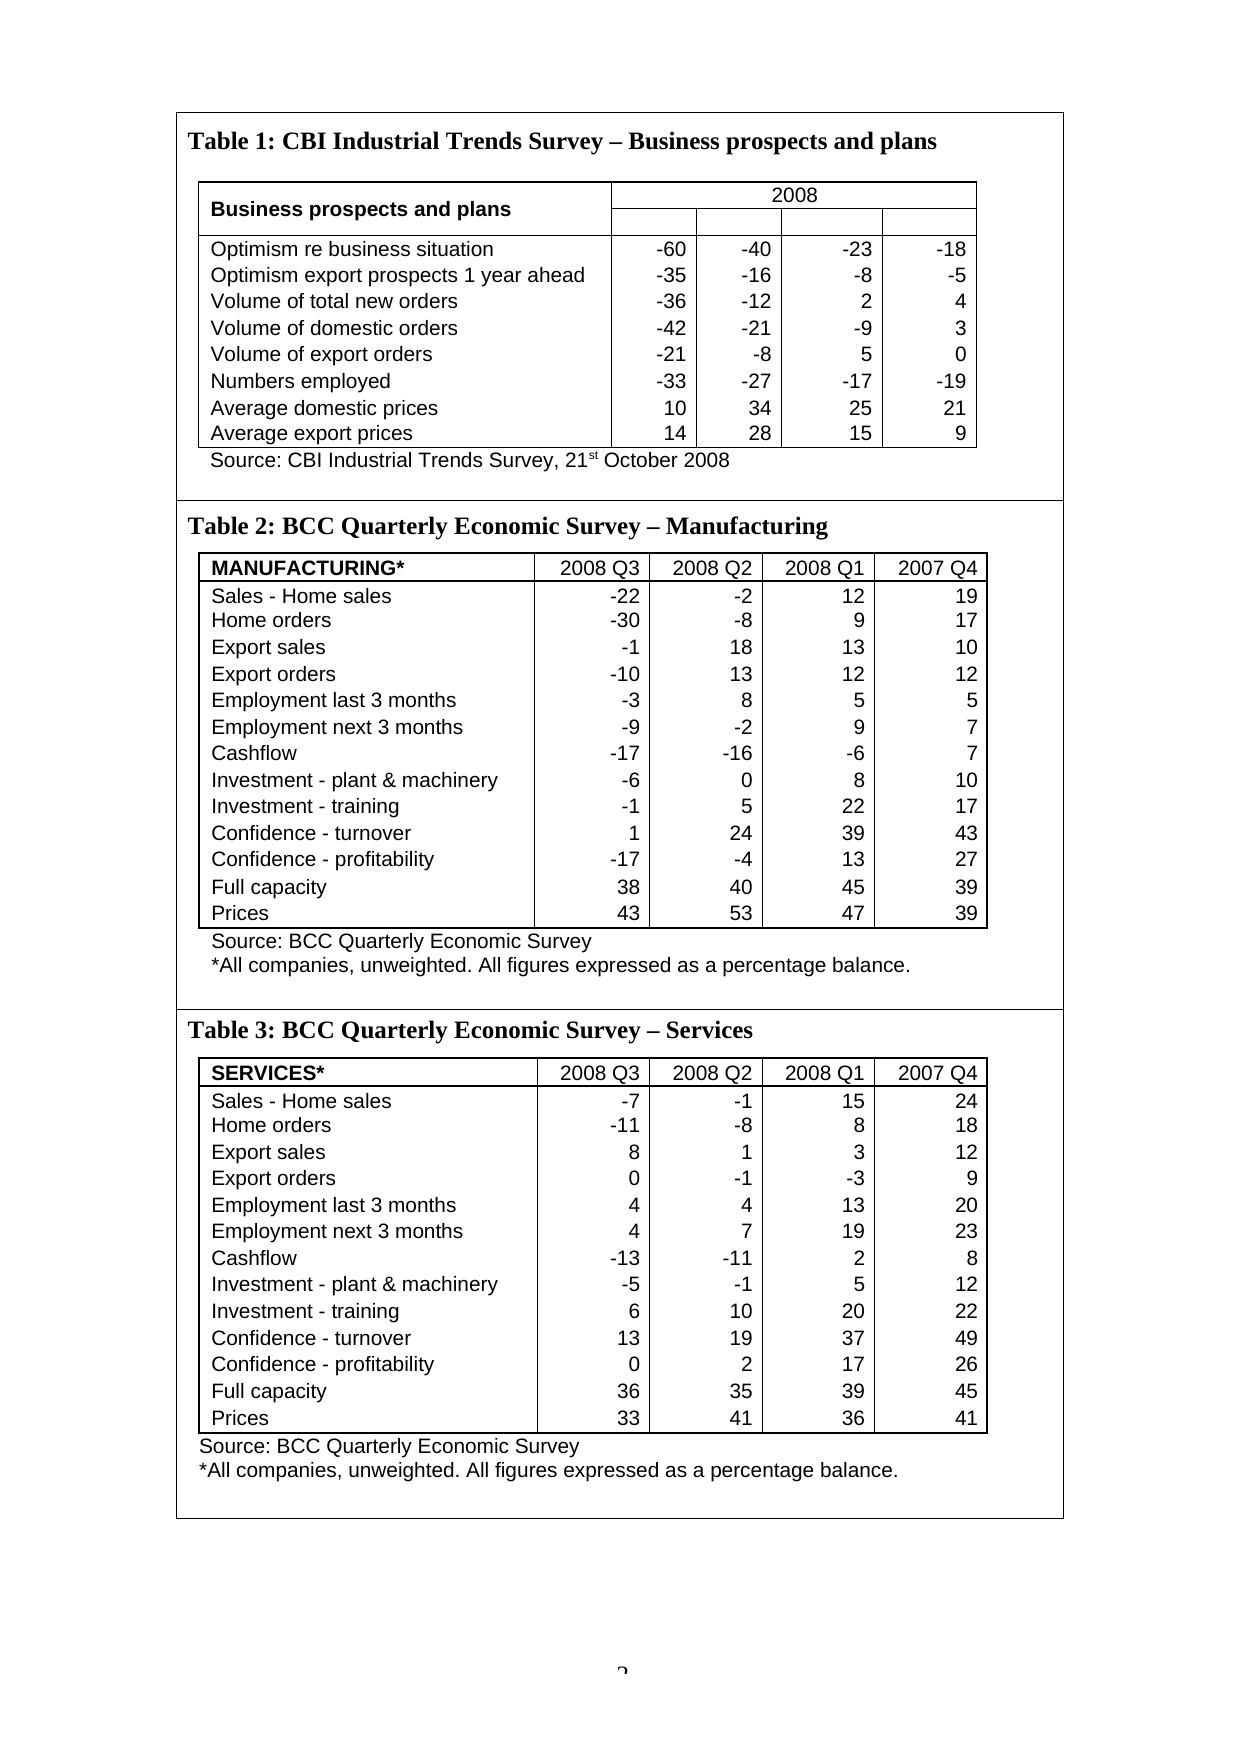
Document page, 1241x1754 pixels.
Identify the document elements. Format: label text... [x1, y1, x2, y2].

table_header 2008 Q3 [535, 554, 649, 580]
table_cell Confidence - turnover [200, 821, 534, 847]
table_cell Export sales [200, 1139, 537, 1166]
table_cell -7 [538, 1087, 649, 1113]
table_cell -1 [650, 1272, 762, 1299]
table_cell -18 [883, 236, 976, 262]
table_cell -17 [535, 847, 649, 874]
table_cell 9 [875, 1166, 986, 1192]
table_cell 41 [650, 1406, 762, 1432]
table_cell Confidence - profitability [200, 1352, 537, 1378]
table_cell [612, 209, 696, 234]
table_cell 39 [763, 1379, 874, 1406]
table_cell 21 [883, 395, 976, 422]
table_cell -12 [697, 289, 781, 316]
text Source: BCC Quarterly Economic Survey [211, 929, 1109, 953]
table_cell 9 [883, 422, 976, 447]
table_cell Numbers employed [199, 369, 611, 395]
table_cell 7 [650, 1219, 762, 1246]
table_cell Export orders [200, 1166, 537, 1192]
table_cell 8 [763, 768, 874, 794]
table_cell -4 [650, 847, 762, 874]
table_cell -6 [535, 768, 649, 794]
table_cell Export orders [200, 661, 534, 688]
table_cell 41 [875, 1406, 986, 1432]
table_cell 2 [763, 1246, 874, 1272]
table_cell 17 [763, 1352, 874, 1378]
table_cell 18 [650, 635, 762, 661]
table_cell Prices [200, 1406, 537, 1432]
table_cell 22 [763, 794, 874, 821]
table_header 2007 Q4 [875, 554, 986, 580]
table_cell Employment last 3 months [200, 1193, 537, 1219]
table_cell -19 [883, 369, 976, 395]
table_cell Average export prices [199, 422, 611, 447]
table_cell 24 [875, 1087, 986, 1113]
table_cell Home orders [200, 1113, 537, 1139]
table_cell 6 [538, 1299, 649, 1325]
table_header 2008 Q1 [763, 554, 874, 580]
table_cell 12 [875, 1272, 986, 1299]
table_cell -1 [535, 794, 649, 821]
table_cell 4 [538, 1219, 649, 1246]
table_cell 40 [650, 874, 762, 901]
table_cell 36 [763, 1406, 874, 1432]
table_cell 39 [875, 874, 986, 901]
table_cell 49 [875, 1325, 986, 1352]
table_cell 10 [875, 768, 986, 794]
table_cell -35 [612, 263, 696, 289]
table_cell 10 [650, 1299, 762, 1325]
table_cell -1 [650, 1087, 762, 1113]
table_cell Export sales [200, 635, 534, 661]
table_cell 45 [875, 1379, 986, 1406]
table_cell -36 [612, 289, 696, 316]
table_cell 8 [763, 1113, 874, 1139]
table_cell 20 [875, 1193, 986, 1219]
table_header 2008 Q2 [650, 1059, 762, 1085]
table_cell -11 [538, 1113, 649, 1139]
table_cell 22 [875, 1299, 986, 1325]
table_cell 8 [875, 1246, 986, 1272]
table_cell 26 [875, 1352, 986, 1378]
table_cell -22 [535, 582, 649, 608]
table_cell -2 [650, 714, 762, 741]
text Source: BCC Quarterly Economic Survey [199, 1434, 1109, 1458]
table_cell 8 [538, 1139, 649, 1166]
table_cell 15 [782, 422, 882, 447]
table_cell 24 [650, 821, 762, 847]
table_cell -27 [697, 369, 781, 395]
table_cell 18 [875, 1113, 986, 1139]
table_cell 19 [875, 582, 986, 608]
table_cell -42 [612, 316, 696, 342]
table_cell Home orders [200, 608, 534, 635]
table_cell -1 [535, 635, 649, 661]
table_cell 10 [875, 635, 986, 661]
table_cell 10 [612, 395, 696, 422]
table_cell Investment - training [200, 794, 534, 821]
table_cell 0 [538, 1352, 649, 1378]
table_cell 37 [763, 1325, 874, 1352]
table_cell 5 [763, 688, 874, 714]
table_cell 3 [763, 1139, 874, 1166]
table_cell 38 [535, 874, 649, 901]
table_cell -21 [612, 342, 696, 369]
subtitle Table 2: BCC Quarterly Economic Survey – Manufacturing [187, 511, 1109, 539]
table_cell -21 [697, 316, 781, 342]
text Source: CBI Industrial Trends Survey, 21st October 2008 [210, 448, 1109, 472]
table_cell 0 [538, 1166, 649, 1192]
table_cell 27 [875, 847, 986, 874]
table_cell 5 [763, 1272, 874, 1299]
table_cell Employment last 3 months [200, 688, 534, 714]
table_cell -8 [697, 342, 781, 369]
table_cell 12 [875, 661, 986, 688]
table_cell Average domestic prices [199, 395, 611, 422]
table_cell -17 [782, 369, 882, 395]
table_cell Cashflow [200, 741, 534, 767]
table_cell 25 [782, 395, 882, 422]
table_cell 5 [650, 794, 762, 821]
table_cell 1 [650, 1139, 762, 1166]
table_cell -23 [782, 236, 882, 262]
table_cell Volume of total new orders [199, 289, 611, 316]
table_cell Optimism re business situation [199, 236, 611, 262]
table_header 2008 Q2 [650, 554, 762, 580]
table_cell Investment - plant & machinery [200, 1272, 537, 1299]
table_cell 36 [538, 1379, 649, 1406]
table_header [612, 183, 697, 208]
table_cell 19 [650, 1325, 762, 1352]
table_cell -17 [535, 741, 649, 767]
table_cell Prices [200, 901, 534, 927]
table_cell 9 [763, 714, 874, 741]
table_cell -2 [650, 582, 762, 608]
table_header 2008 Q1 [763, 1059, 874, 1085]
table_cell Volume of export orders [199, 342, 611, 369]
table_cell 20 [763, 1299, 874, 1325]
table_cell 4 [650, 1193, 762, 1219]
table_cell 13 [763, 635, 874, 661]
table_cell -3 [535, 688, 649, 714]
table_cell 53 [650, 901, 762, 927]
table_cell 39 [763, 821, 874, 847]
table_cell -9 [782, 316, 882, 342]
table_cell 47 [763, 901, 874, 927]
table_cell 39 [875, 901, 986, 927]
table_cell 13 [538, 1325, 649, 1352]
table_cell -10 [535, 661, 649, 688]
table_cell Full capacity [200, 874, 534, 901]
table_cell 28 [697, 422, 781, 447]
table_cell 12 [763, 661, 874, 688]
table_cell -8 [650, 608, 762, 635]
table_cell 13 [763, 1193, 874, 1219]
table_cell Full capacity [200, 1379, 537, 1406]
table_cell Investment - training [200, 1299, 537, 1325]
table_cell 35 [650, 1379, 762, 1406]
table_cell -8 [650, 1113, 762, 1139]
table_header SERVICES* [200, 1059, 537, 1085]
table_cell 7 [875, 714, 986, 741]
table_cell [782, 209, 882, 234]
table_cell Volume of domestic orders [199, 316, 611, 342]
table_cell Sales - Home sales [200, 1087, 537, 1113]
table_cell -33 [612, 369, 696, 395]
table_cell Confidence - turnover [200, 1325, 537, 1352]
table_cell Optimism export prospects 1 year ahead [199, 263, 611, 289]
table_cell 12 [875, 1139, 986, 1166]
text *All companies, unweighted. All figures expressed as a percentage balance. [199, 1458, 1109, 1482]
table_cell 1 [535, 821, 649, 847]
table_header MANUFACTURING* [200, 554, 534, 580]
table_cell Employment next 3 months [200, 1219, 537, 1246]
table_cell 8 [650, 688, 762, 714]
table_cell 5 [875, 688, 986, 714]
table_cell 15 [763, 1087, 874, 1113]
table_cell -8 [782, 263, 882, 289]
table_cell 23 [875, 1219, 986, 1246]
table_cell 43 [535, 901, 649, 927]
table_cell Sales - Home sales [200, 582, 534, 608]
table_header [883, 183, 976, 208]
table_cell 33 [538, 1406, 649, 1432]
table_cell -16 [697, 263, 781, 289]
table_cell 19 [763, 1219, 874, 1246]
table_cell 0 [650, 768, 762, 794]
table_header Business prospects and plans [199, 183, 611, 234]
text *All companies, unweighted. All figures expressed as a percentage balance. [211, 953, 1109, 977]
table_cell -30 [535, 608, 649, 635]
table_cell 45 [763, 874, 874, 901]
table_cell -6 [763, 741, 874, 767]
table_cell Confidence - profitability [200, 847, 534, 874]
table_cell -5 [538, 1272, 649, 1299]
table_cell 7 [875, 741, 986, 767]
table_cell Employment next 3 months [200, 714, 534, 741]
table_cell 43 [875, 821, 986, 847]
table_cell -60 [612, 236, 696, 262]
table_cell 3 [883, 316, 976, 342]
table_cell [697, 209, 781, 234]
table_cell 34 [697, 395, 781, 422]
subtitle Table 3: BCC Quarterly Economic Survey – Services [187, 1016, 1109, 1044]
table_cell -11 [650, 1246, 762, 1272]
table_cell -5 [883, 263, 976, 289]
table_cell -9 [535, 714, 649, 741]
table_cell -3 [763, 1166, 874, 1192]
table_cell 13 [763, 847, 874, 874]
table_cell 9 [763, 608, 874, 635]
table_header 2008 Q3 [538, 1059, 649, 1085]
table_cell 14 [612, 422, 696, 447]
table_cell 17 [875, 794, 986, 821]
table_cell 5 [782, 342, 882, 369]
subtitle Table 1: CBI Industrial Trends Survey – Business prospects and plans [187, 126, 1109, 154]
table_cell Investment - plant & machinery [200, 768, 534, 794]
table_cell -1 [650, 1166, 762, 1192]
table_cell 0 [883, 342, 976, 369]
table_cell 17 [875, 608, 986, 635]
table_cell -16 [650, 741, 762, 767]
table_cell 2 [782, 289, 882, 316]
table_cell 13 [650, 661, 762, 688]
table_cell 12 [763, 582, 874, 608]
table_cell [883, 209, 976, 234]
table_cell 4 [538, 1193, 649, 1219]
table_header 2008 [697, 183, 882, 208]
table_header 2007 Q4 [875, 1059, 986, 1085]
table_cell 2 [650, 1352, 762, 1378]
table_cell -40 [697, 236, 781, 262]
table_cell Cashflow [200, 1246, 537, 1272]
table_cell 4 [883, 289, 976, 316]
table_cell -13 [538, 1246, 649, 1272]
